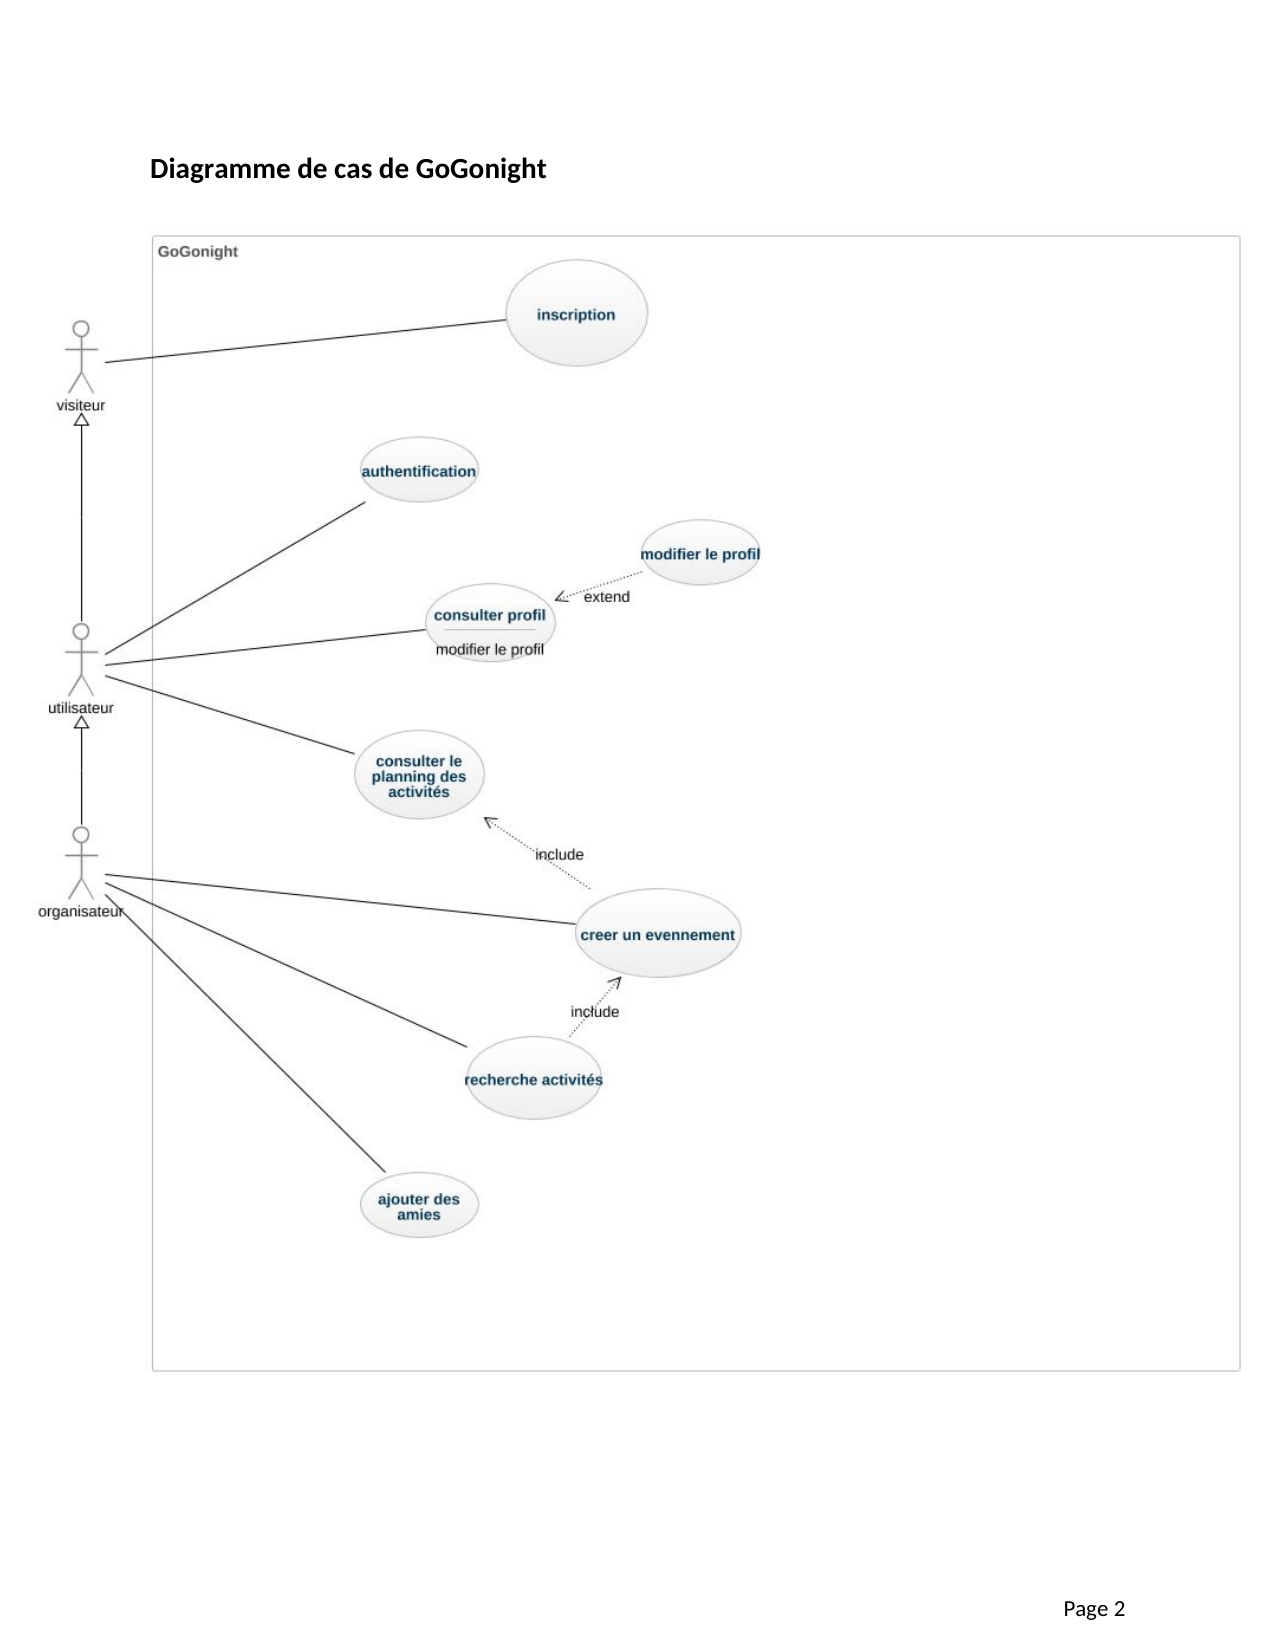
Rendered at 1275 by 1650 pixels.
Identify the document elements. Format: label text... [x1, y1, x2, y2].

text Diagramme de cas de GoGonight [150, 150, 1125, 186]
picture [22, 200, 1273, 1401]
